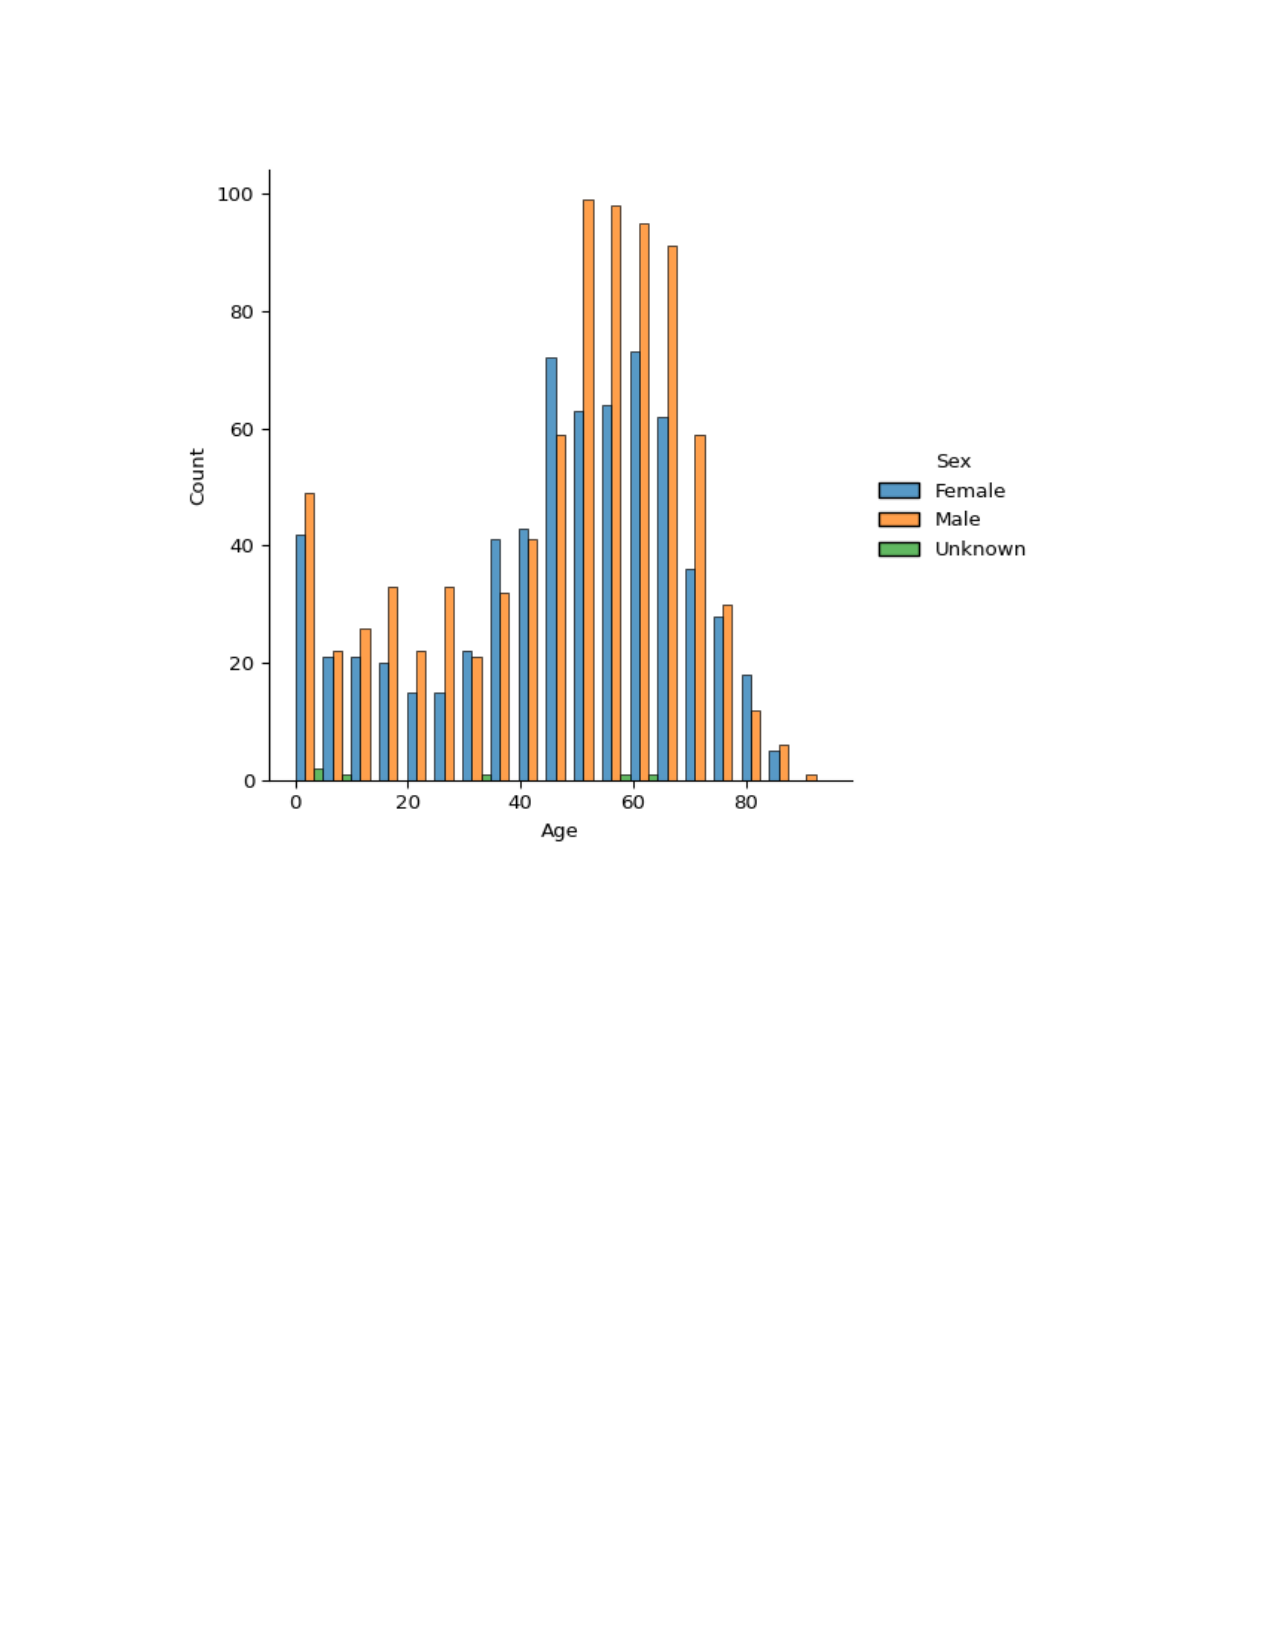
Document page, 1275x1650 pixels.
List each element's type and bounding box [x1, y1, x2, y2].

picture [168, 150, 1044, 1464]
